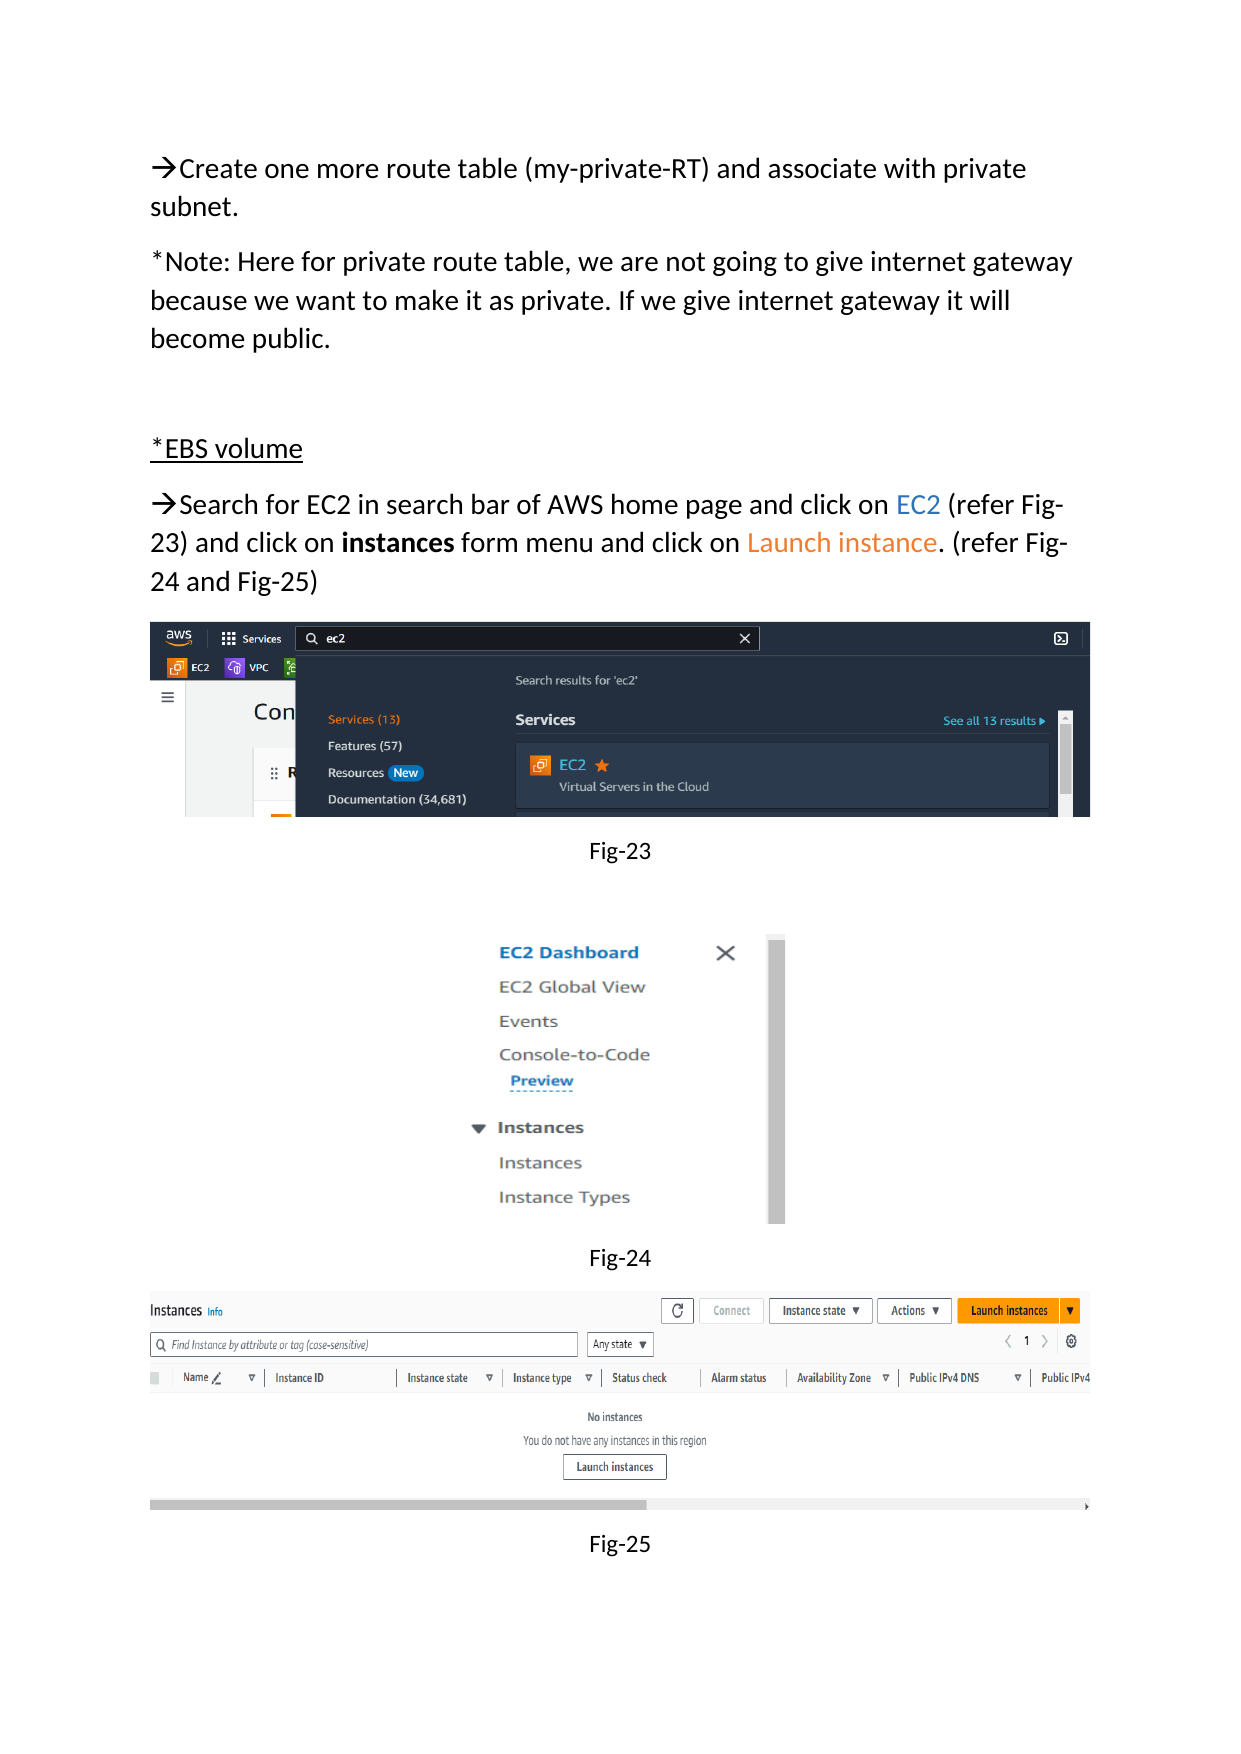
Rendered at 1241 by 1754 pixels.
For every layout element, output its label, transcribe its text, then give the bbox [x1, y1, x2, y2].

text Fig-25 [150, 1528, 1090, 1558]
text Fig-24 [150, 1242, 1090, 1273]
text *EBS volume [150, 431, 1090, 466]
text Fig-23 [150, 835, 1090, 866]
text Search for EC2 in search bar of AWS home page and click on EC2 (refer Fig-23) and click on instances form menu and click on Launch instance. (refer Fig-24 and Fig-25) [150, 486, 1090, 598]
picture [150, 1291, 1091, 1510]
text Create one more route table (my-private-RT) and associate with private subnet. [150, 150, 1090, 224]
picture [150, 617, 1091, 817]
picture [455, 934, 786, 1224]
text *Note: Here for private route table, we are not going to give internet gateway because we want to make it as private. If we give internet gateway it will become public. [150, 243, 1090, 356]
